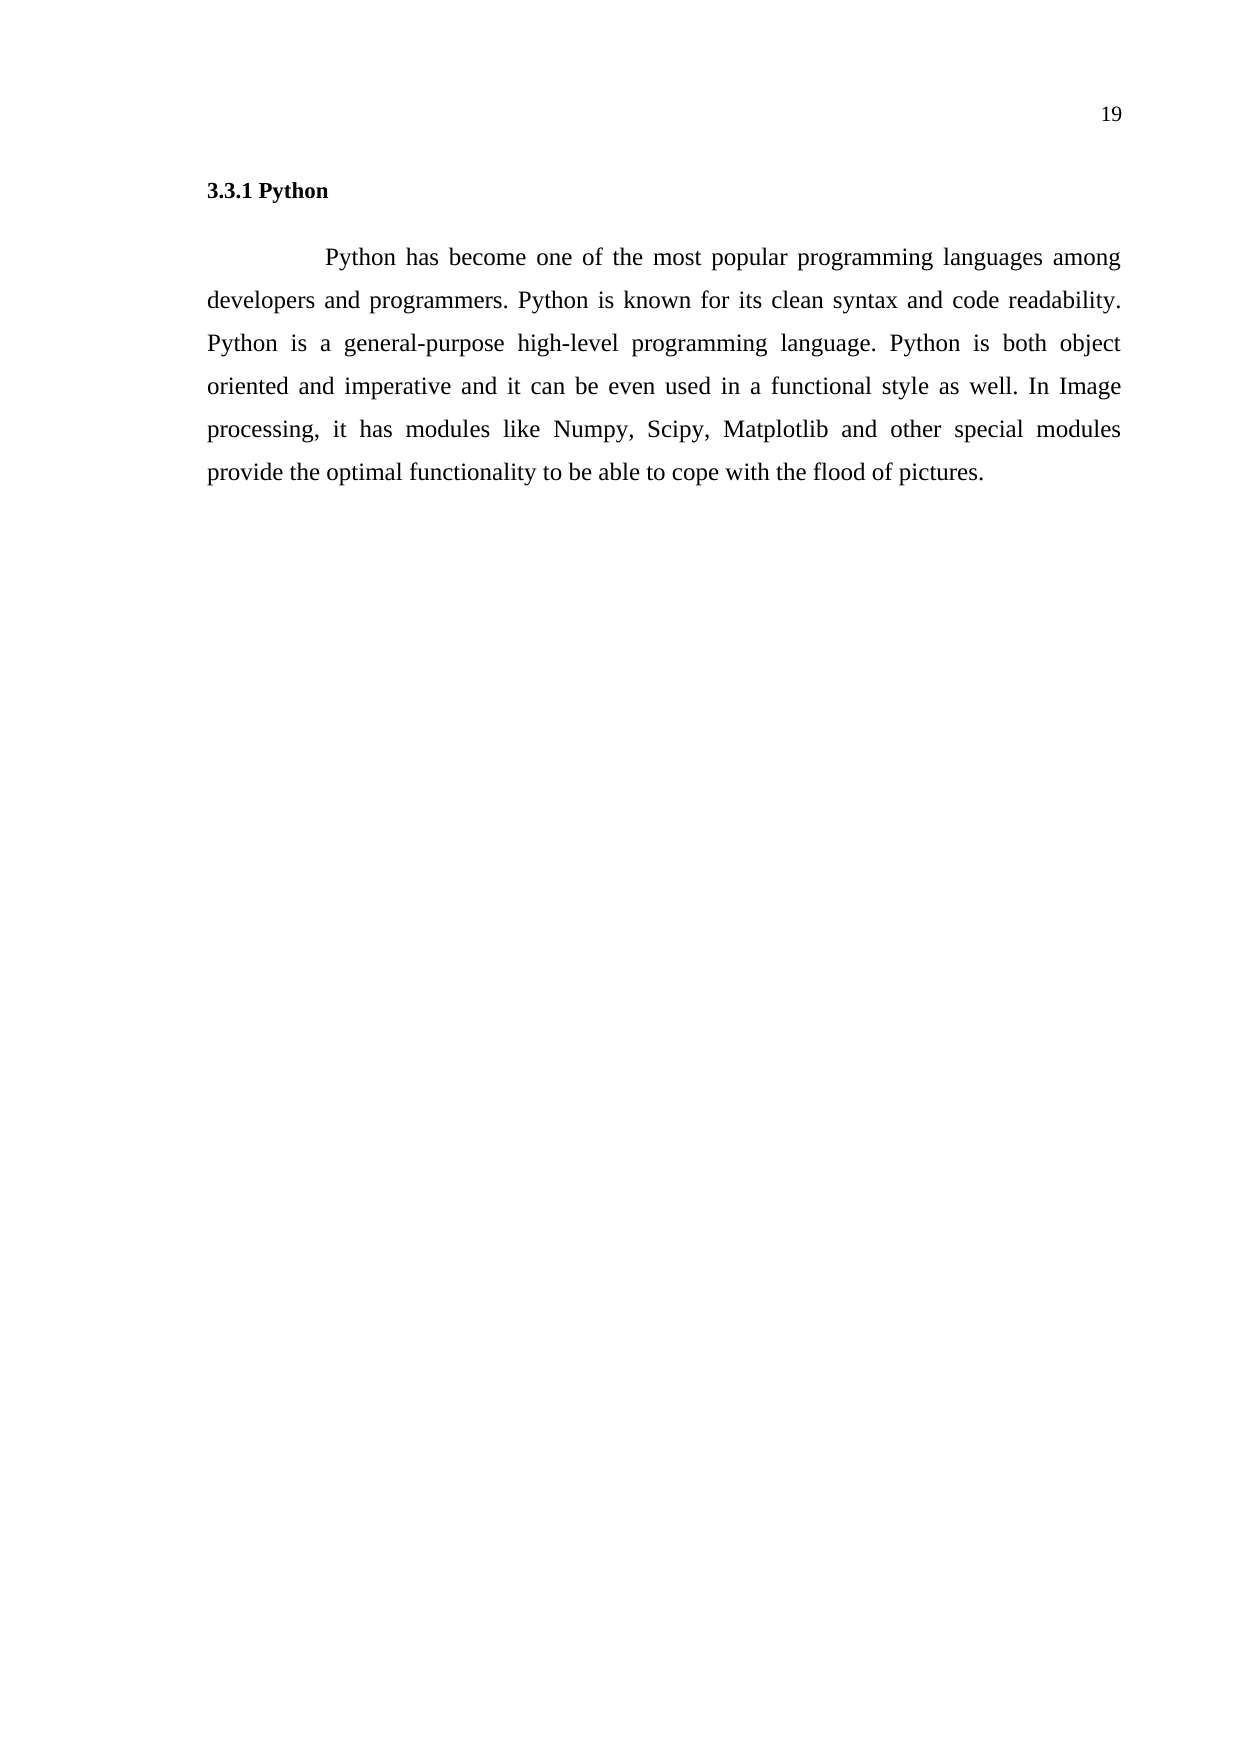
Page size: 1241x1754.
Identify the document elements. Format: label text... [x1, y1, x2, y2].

text Python has become one of the most popular programming languages among developers and programmers. Python is known for its clean syntax and code readability. Python is a general-purpose high-level programming language. Python is both object oriented and imperative and it can be even used in a functional style as well. In Image processing, it has modules like Numpy, Scipy, Matplotlib and other special modules provide the optimal functionality to be able to cope with the flood of pictures. [207, 242, 1122, 486]
text 3.3.1 Python [207, 177, 1122, 203]
